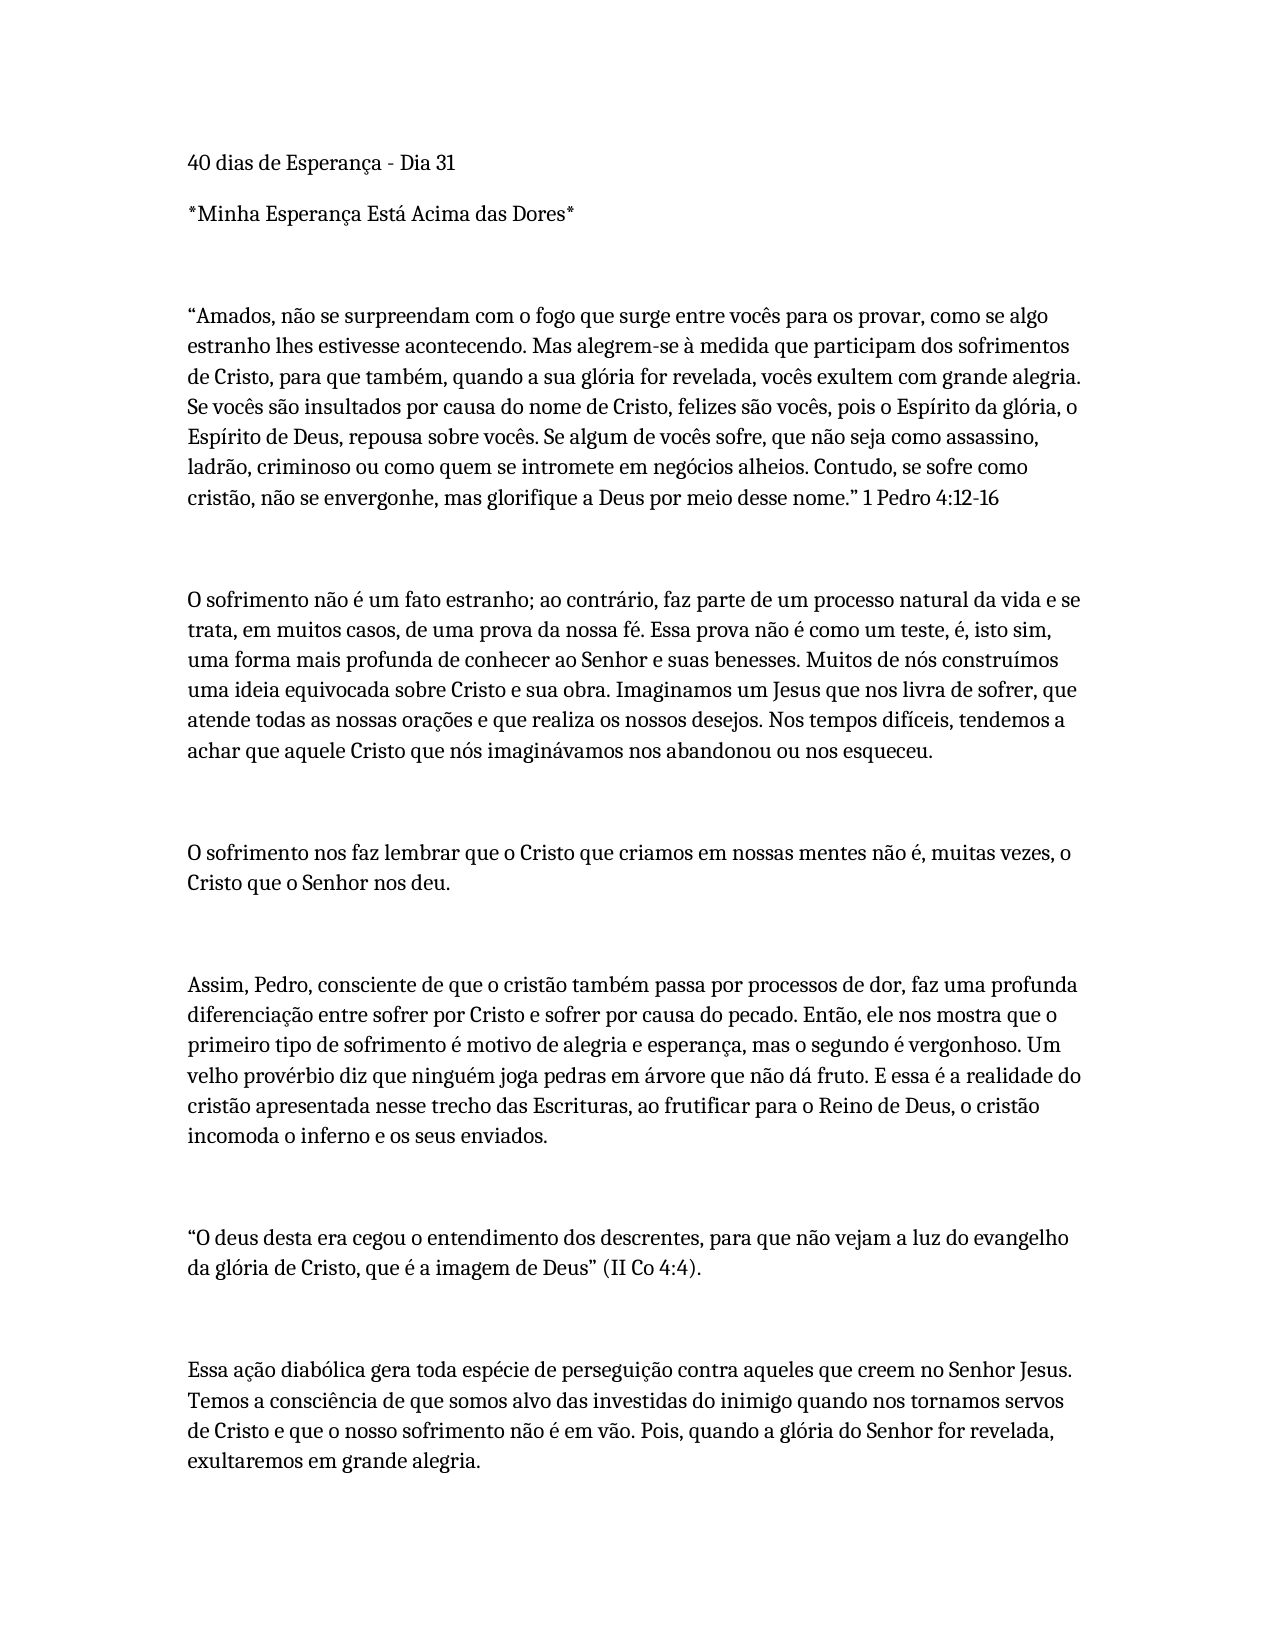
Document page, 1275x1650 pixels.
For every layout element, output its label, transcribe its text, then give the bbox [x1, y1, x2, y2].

text 40 dias de Esperança - Dia 31 [187, 150, 1087, 176]
text “Amados, não se surpreendam com o fogo que surge entre vocês para os provar, como se algo estranho lhes estivesse acontecendo. Mas alegrem-se à medida que participam dos sofrimentos de Cristo, para que também, quando a sua glória for revelada, vocês exultem com grande alegria. Se vocês são insultados por causa do nome de Cristo, felizes são vocês, pois o Espírito da glória, o Espírito de Deus, repousa sobre vocês. Se algum de vocês sofre, que não seja como assassino, ladrão, criminoso ou como quem se intromete em negócios alheios. Contudo, se sofre como cristão, não se envergonhe, mas glorifique a Deus por meio desse nome.” 1 Pedro 4:12-16 [187, 303, 1087, 511]
text Assim, Pedro, consciente de que o cristão também passa por processos de dor, faz uma profunda diferenciação entre sofrer por Cristo e sofrer por causa do pecado. Então, ele nos mostra que o primeiro tipo de sofrimento é motivo de alegria e esperança, mas o segundo é vergonhoso. Um velho provérbio diz que ninguém joga pedras em árvore que não dá fruto. E essa é a realidade do cristão apresentada nesse trecho das Escrituras, ao frutificar para o Reino de Deus, o cristão incomoda o inferno e os seus enviados. [187, 972, 1087, 1149]
text Essa ação diabólica gera toda espécie de perseguição contra aqueles que creem no Senhor Jesus. Temos a consciência de que somos alvo das investidas do inimigo quando nos tornamos servos de Cristo e que o nosso sofrimento não é em vão. Pois, quando a glória do Senhor for revelada, exultaremos em grande alegria. [187, 1357, 1087, 1474]
text *Minha Esperança Está Acima das Dores* [187, 201, 1087, 227]
text O sofrimento nos faz lembrar que o Cristo que criamos em nossas mentes não é, muitas vezes, o Cristo que o Senhor nos deu. [187, 839, 1087, 896]
text O sofrimento não é um fato estranho; ao contrário, faz parte de um processo natural da vida e se trata, em muitos casos, de uma prova da nossa fé. Essa prova não é como um teste, é, isto sim, uma forma mais profunda de conhecer ao Senhor e suas benesses. Muitos de nós construímos uma ideia equivocada sobre Cristo e sua obra. Imaginamos um Jesus que nos livra de sofrer, que atende todas as nossas orações e que realiza os nossos desejos. Nos tempos difíceis, tendemos a achar que aquele Cristo que nós imaginávamos nos abandonou ou nos esqueceu. [187, 586, 1087, 764]
text “O deus desta era cegou o entendimento dos descrentes, para que não vejam a luz do evangelho da glória de Cristo, que é a imagem de Deus” (II Co 4:4). [187, 1225, 1087, 1282]
